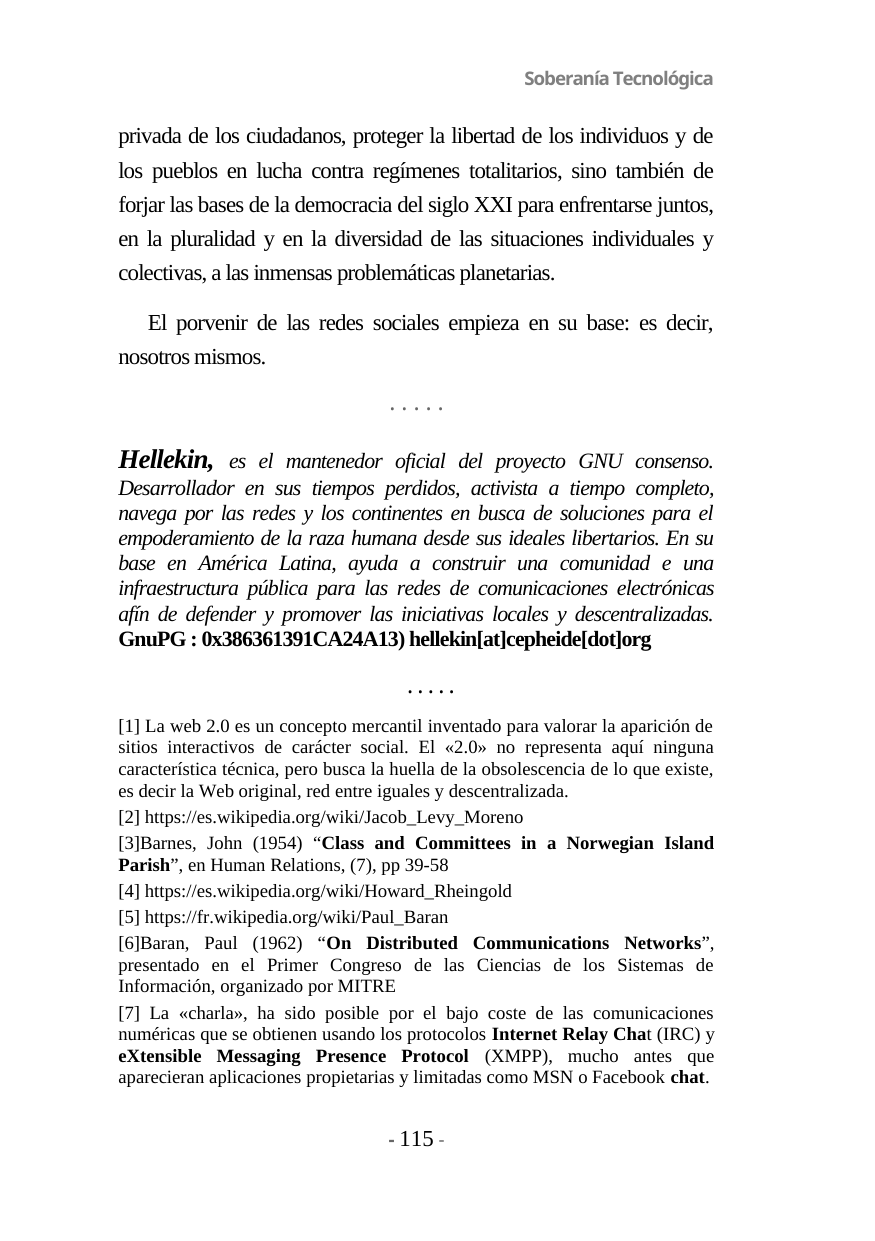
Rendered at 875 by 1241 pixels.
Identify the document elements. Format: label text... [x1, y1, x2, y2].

text . . . . . [118, 666, 714, 700]
text [4] https://es.wikipedia.org/wiki/Howard_Rheingold [118, 880, 714, 901]
text Hellekin, es el mantenedor oficial del proyecto GNU consenso. Desarrollador en sus tiempos perdidos, activista a tiempo completo, navega por las redes y los continentes en busca de soluciones para el empoderamiento de la raza humana desde sus ideales libertarios. En su base en América Latina, ayuda a construir una comunidad e una infraestructura pública para las redes de comunicaciones electrónicas afín de defender y promover las iniciativas locales y descentralizadas. GnuPG : 0x386361391CA24A13) hellekin[at]cepheide[dot]org [118, 443, 714, 651]
text El porvenir de las redes sociales empieza en su base: es decir, nosotros mismos. [118, 302, 714, 371]
text [5] https://fr.wikipedia.org/wiki/Paul_Baran [118, 906, 714, 928]
text [3]Barnes, John (1954) “Class and Committees in a Norwegian Island Parish”, en Human Relations, (7), pp 39-58 [118, 832, 714, 875]
text [2] https://es.wikipedia.org/wiki/Jacob_Levy_Moreno [118, 806, 714, 827]
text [118, 116, 714, 288]
text [6]Baran, Paul (1962) “On Distributed Communications Networks”, presentado en el Primer Congreso de las Ciencias de los Sistemas de Información, organizado por MITRE [118, 932, 714, 997]
text [1] La web 2.0 es un concepto mercantil inventado para valorar la aparición de sitios interactivos de carácter social. El «2.0» no representa aquí ninguna característica técnica, pero busca la huella de la obsolescencia de lo que existe, es decir la Web original, red entre iguales y descentralizada. [118, 715, 714, 801]
text . . . . . [118, 386, 714, 417]
text [7] La «charla», ha sido posible por el bajo coste de las comunicaciones numéricas que se obtienen usando los protocolos Internet Relay Chat (IRC) y eXtensible Messaging Presence Protocol (XMPP), mucho antes que aparecieran aplicaciones propietarias y limitadas como MSN o Facebook chat. [118, 1002, 714, 1088]
